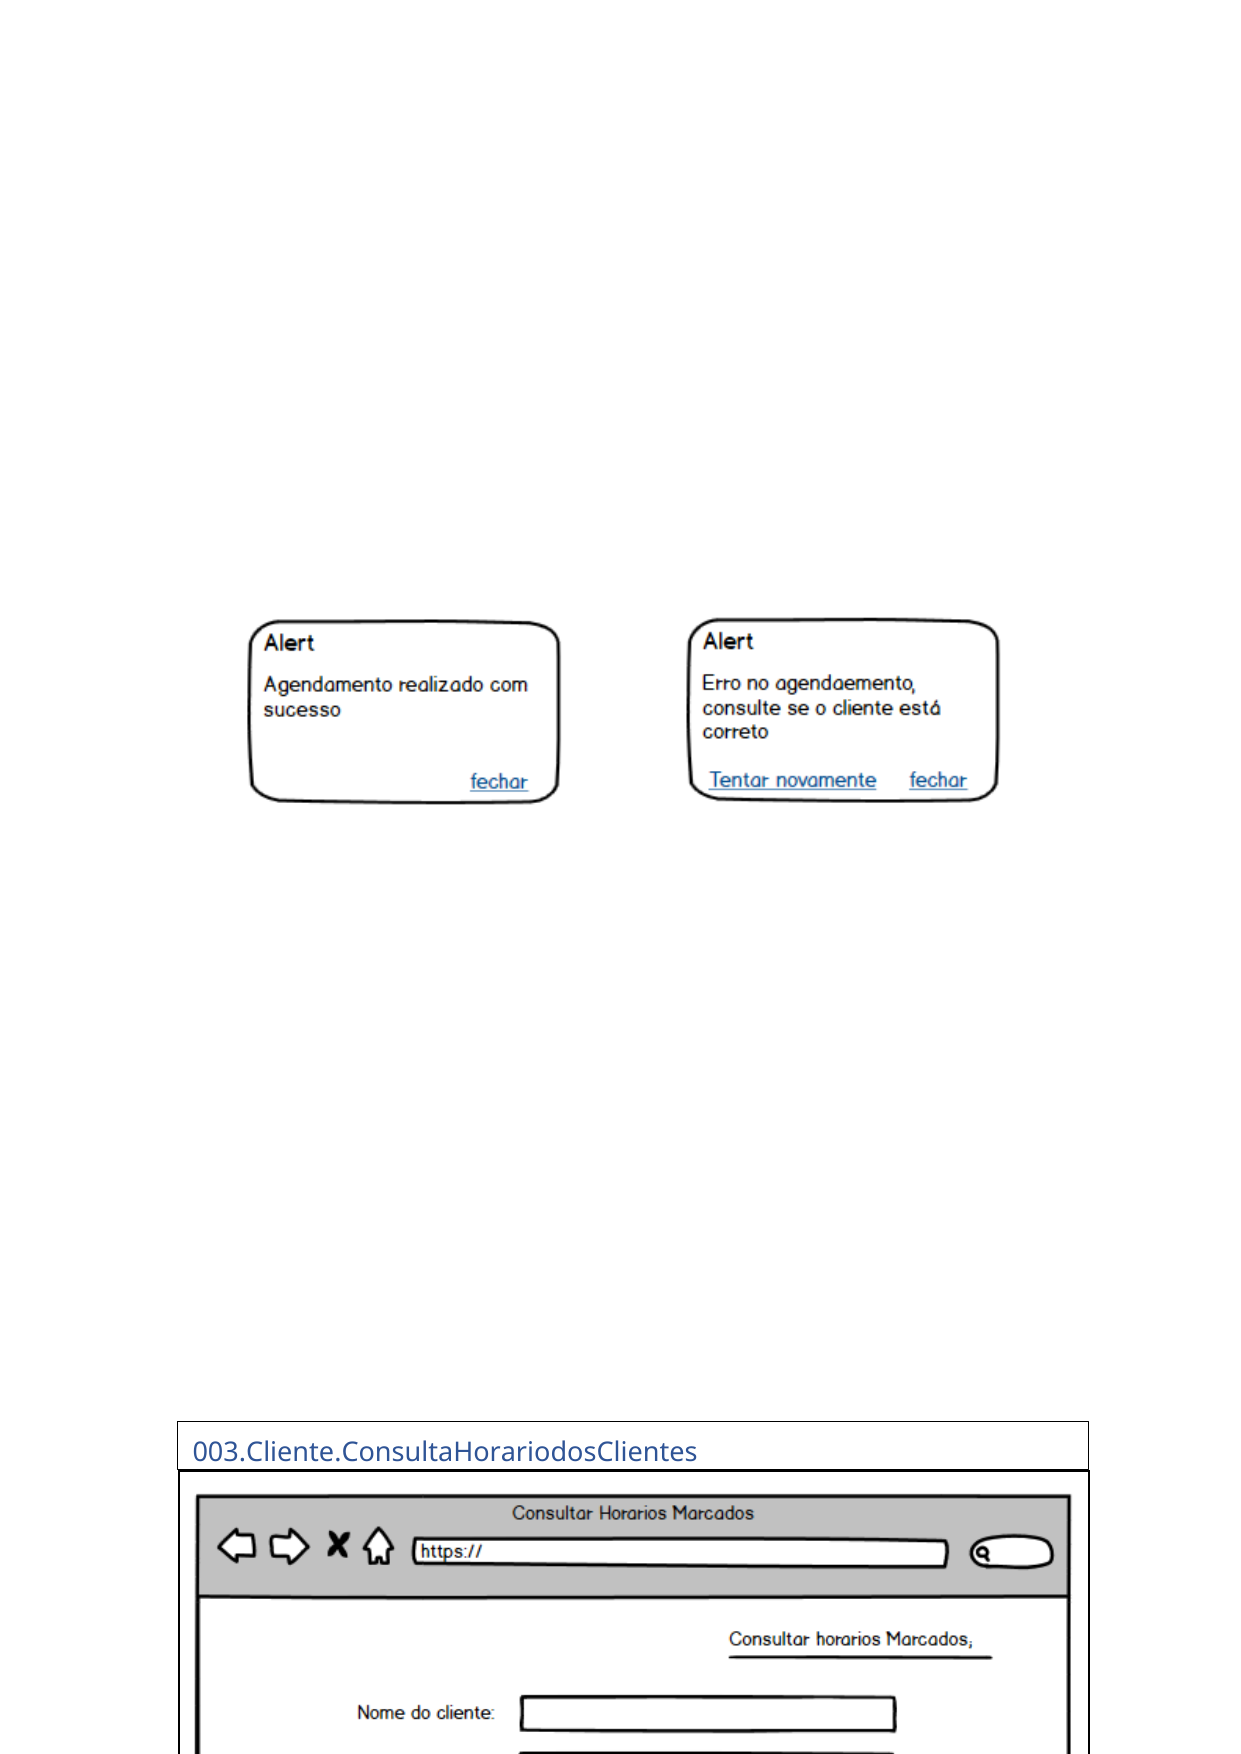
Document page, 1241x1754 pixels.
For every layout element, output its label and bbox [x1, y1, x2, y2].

picture [679, 599, 1005, 817]
picture [188, 1491, 1074, 1754]
picture [243, 601, 569, 814]
